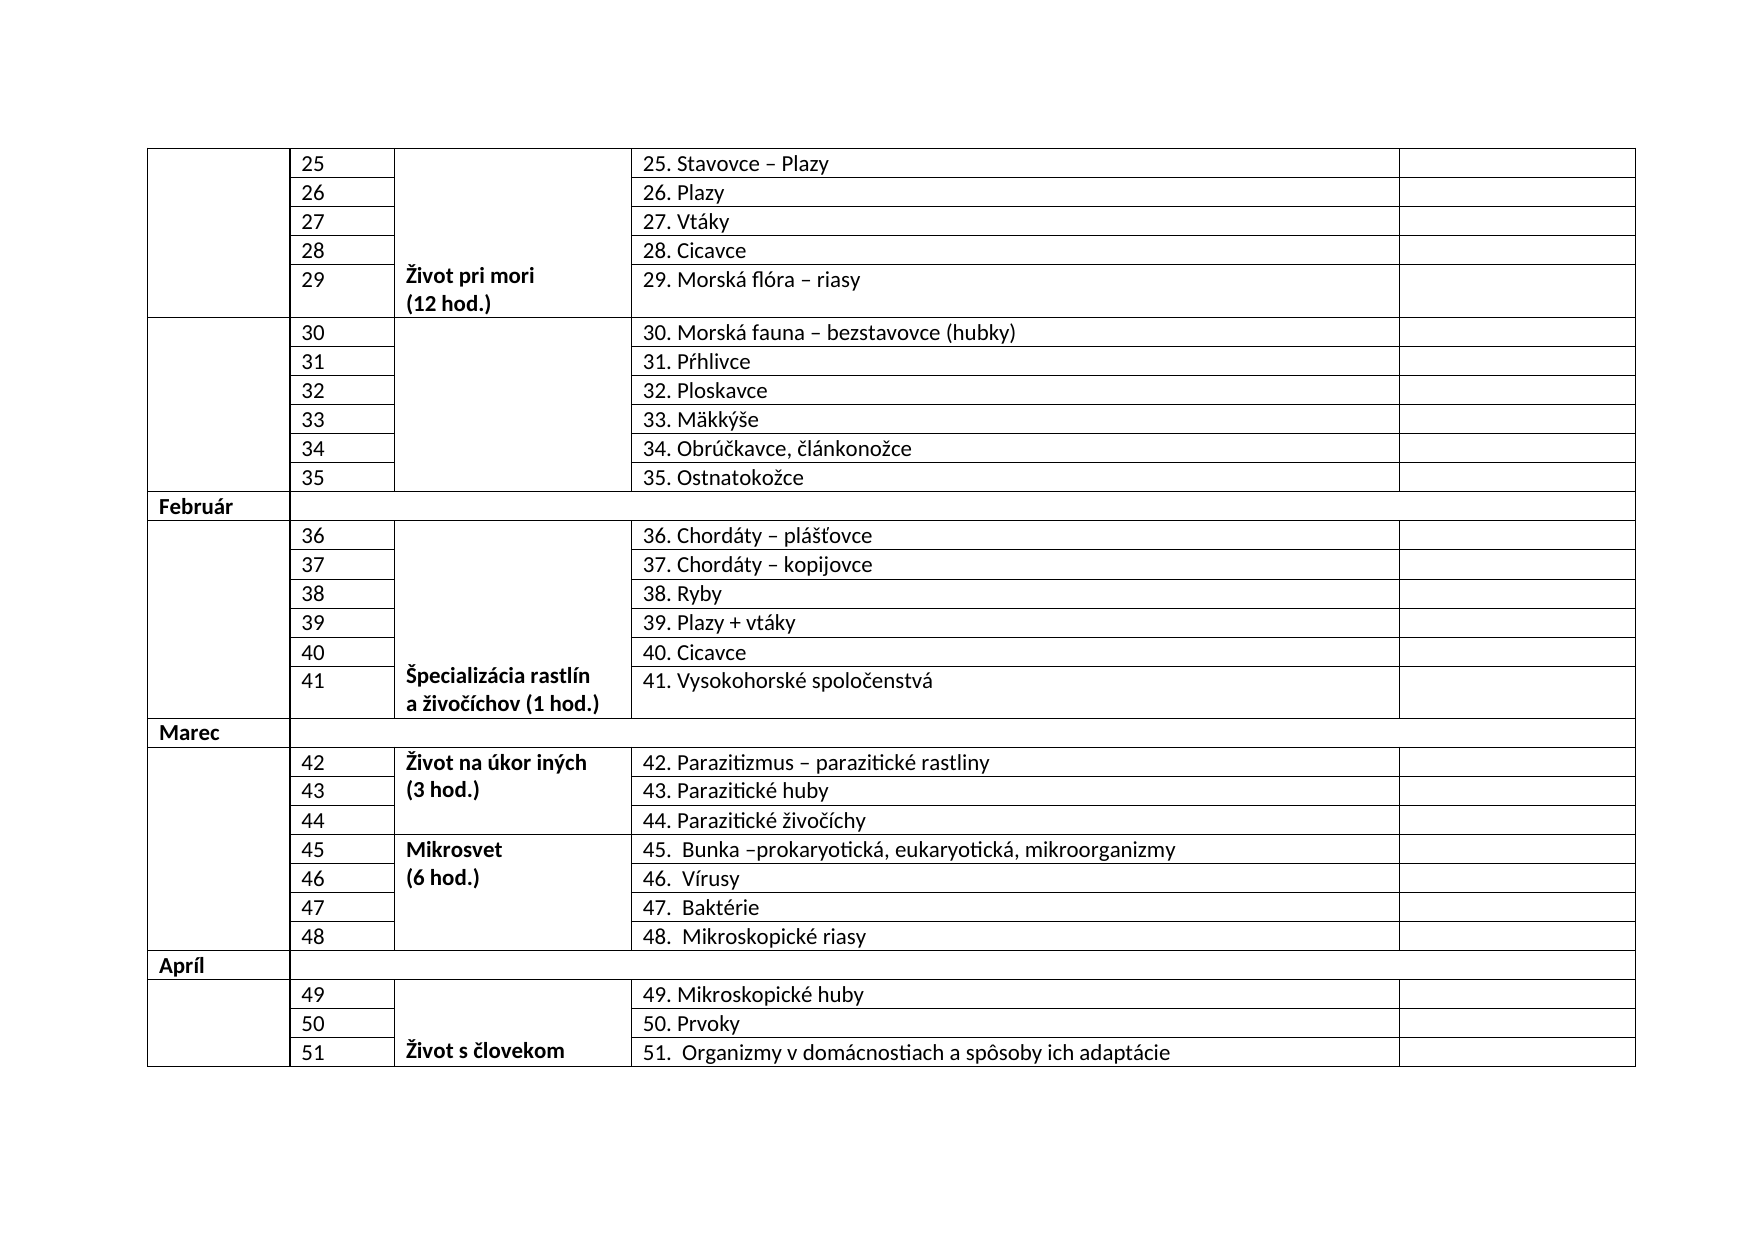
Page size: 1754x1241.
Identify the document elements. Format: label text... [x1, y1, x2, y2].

table_cell 51 [291, 1038, 394, 1066]
table_cell 50 [291, 1009, 394, 1037]
table_cell 42. Parazitizmus – parazitické rastliny [632, 748, 1399, 776]
table_cell 50. Prvoky [632, 1009, 1399, 1037]
table_cell 25. Stavovce – Plazy [632, 149, 1399, 177]
table_cell [1400, 806, 1635, 834]
table_cell [291, 719, 1635, 747]
table_cell [291, 951, 1635, 979]
table_cell 45 [291, 835, 394, 863]
table_cell [1400, 463, 1635, 491]
table_cell 49. Mikroskopické huby [632, 980, 1399, 1008]
table_cell 47 [291, 893, 394, 921]
table_cell [1400, 434, 1635, 462]
table_cell [1400, 405, 1635, 433]
table_cell [291, 492, 1635, 520]
table_cell Mikrosvet (6 hod.) [395, 835, 631, 950]
table_cell 41. Vysokohorské spoločenstvá [632, 667, 1399, 717]
table_cell 27 [291, 207, 394, 235]
table_cell [1400, 777, 1635, 805]
table_cell [1400, 980, 1635, 1008]
table_cell [1400, 178, 1635, 206]
table_cell [1400, 265, 1635, 317]
table_cell 40. Cicavce [632, 638, 1399, 666]
table_cell 33. Mäkkýše [632, 405, 1399, 433]
table_cell [1400, 149, 1635, 177]
table_cell [1400, 864, 1635, 892]
table_cell 30. Morská fauna – bezstavovce (hubky) [632, 318, 1399, 346]
table_cell [1400, 207, 1635, 235]
table_cell [1400, 236, 1635, 264]
table_cell Február [148, 492, 289, 520]
table_cell 37. Chordáty – kopijovce [632, 550, 1399, 578]
table_cell Apríl [148, 951, 289, 979]
table_cell 40 [291, 638, 394, 666]
table_cell 36. Chordáty – plášťovce [632, 521, 1399, 549]
table_cell [1400, 748, 1635, 776]
table_cell 28. Cicavce [632, 236, 1399, 264]
table_cell 48 [291, 922, 394, 950]
table_cell 32 [291, 376, 394, 404]
table_cell [148, 149, 289, 317]
table_cell [1400, 347, 1635, 375]
table_cell 31. Pŕhlivce [632, 347, 1399, 375]
table_cell 44. Parazitické živočíchy [632, 806, 1399, 834]
table_cell [148, 521, 289, 717]
table_cell 39 [291, 609, 394, 637]
table_cell 35. Ostnatokožce [632, 463, 1399, 491]
table_cell 31 [291, 347, 394, 375]
table_cell 29. Morská flóra – riasy [632, 265, 1399, 317]
table_cell [1400, 521, 1635, 549]
table_cell [1400, 1038, 1635, 1066]
table_cell 36 [291, 521, 394, 549]
table_cell 38 [291, 580, 394, 607]
table_cell 41 [291, 667, 394, 717]
table_cell [1400, 1009, 1635, 1037]
table_cell 46. Vírusy [632, 864, 1399, 892]
table_cell 34 [291, 434, 394, 462]
table_cell 29 [291, 265, 394, 317]
table_cell [1400, 550, 1635, 578]
table_cell 34. Obrúčkavce, článkonožce [632, 434, 1399, 462]
table_cell [1400, 580, 1635, 607]
table_cell 35 [291, 463, 394, 491]
table_cell [148, 748, 289, 950]
table_cell 51. Organizmy v domácnostiach a spôsoby ich adaptácie [632, 1038, 1399, 1066]
table_cell 28 [291, 236, 394, 264]
table_cell 42 [291, 748, 394, 776]
table_cell 44 [291, 806, 394, 834]
table_cell 33 [291, 405, 394, 433]
table_cell 48. Mikroskopické riasy [632, 922, 1399, 950]
table_cell [1400, 893, 1635, 921]
table_cell [1400, 318, 1635, 346]
table_cell [1400, 667, 1635, 717]
table_cell 26 [291, 178, 394, 206]
table_cell [1400, 638, 1635, 666]
table_cell 46 [291, 864, 394, 892]
table_cell [148, 318, 289, 491]
table_cell 47. Baktérie [632, 893, 1399, 921]
table_cell 25 [291, 149, 394, 177]
table_cell 27. Vtáky [632, 207, 1399, 235]
table_cell Život na úkor iných (3 hod.) [395, 748, 631, 834]
table_cell 26. Plazy [632, 178, 1399, 206]
table_cell Špecializácia rastlín a živočíchov (1 hod.) [395, 521, 631, 717]
table_cell [148, 980, 289, 1066]
table_cell 30 [291, 318, 394, 346]
table_cell 45. Bunka –prokaryotická, eukaryotická, mikroorganizmy [632, 835, 1399, 863]
table_cell [1400, 376, 1635, 404]
table_cell 49 [291, 980, 394, 1008]
table_cell 39. Plazy + vtáky [632, 609, 1399, 637]
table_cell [395, 149, 631, 317]
table_cell 43 [291, 777, 394, 805]
table_cell Život s človekom (3 hod.) Rastliny a huby v službách človeka (13 hod.) [395, 980, 631, 1066]
table_cell 37 [291, 550, 394, 578]
table_cell [1400, 922, 1635, 950]
table_cell [395, 318, 631, 491]
table_cell [1400, 609, 1635, 637]
table_cell [1400, 835, 1635, 863]
table_cell 43. Parazitické huby [632, 777, 1399, 805]
table_cell Marec [148, 719, 289, 747]
table_cell 38. Ryby [632, 580, 1399, 607]
table_cell 32. Ploskavce [632, 376, 1399, 404]
